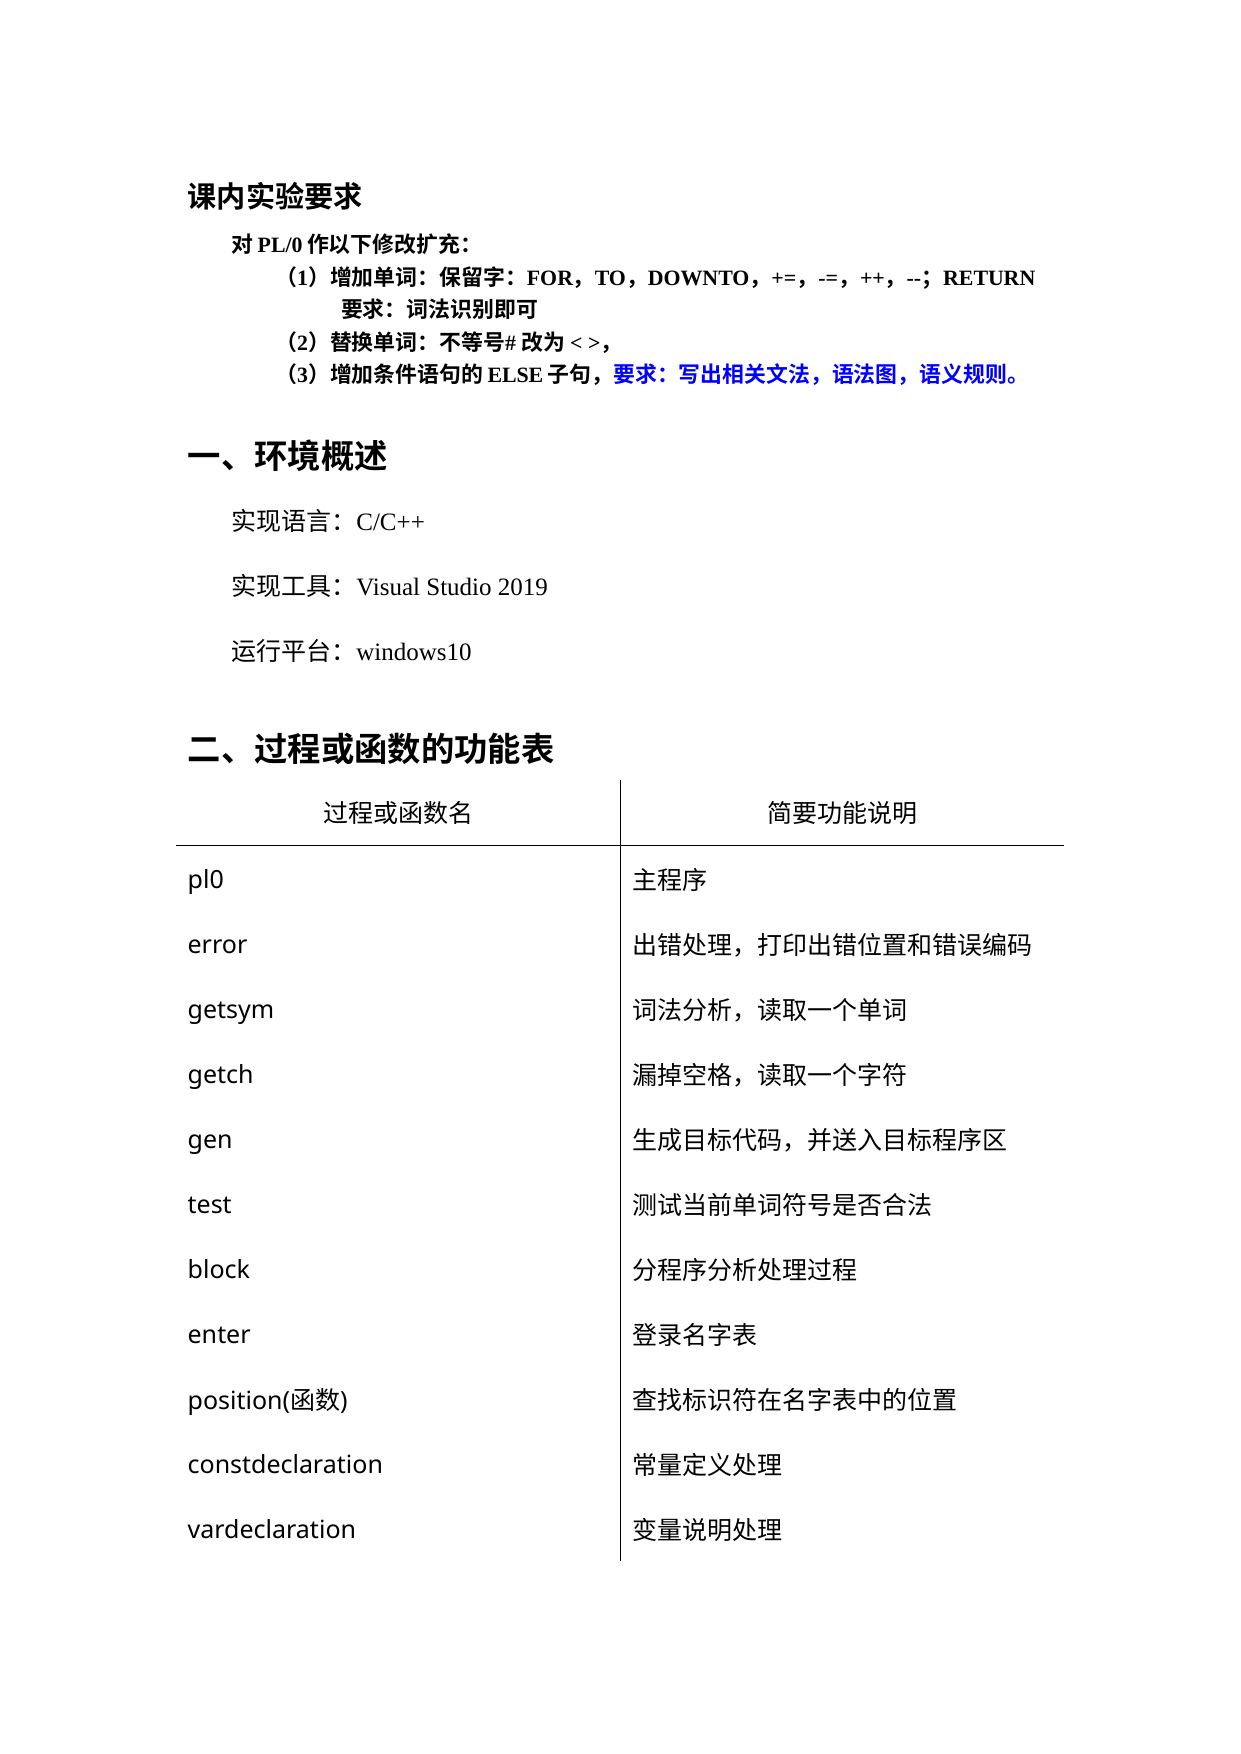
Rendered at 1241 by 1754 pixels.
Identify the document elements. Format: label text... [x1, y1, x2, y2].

table_cell block [176, 1236, 620, 1301]
text 要求：词法识别即可 [275, 292, 1046, 324]
table_cell getch [176, 1041, 620, 1106]
table_cell constdeclaration [176, 1431, 620, 1496]
table_cell getsym [176, 976, 620, 1041]
table_cell 查找标识符在名字表中的位置 [621, 1366, 1064, 1431]
table_cell 变量说明处理 [621, 1496, 1064, 1561]
table_cell test [176, 1171, 620, 1236]
table_cell pl0 [176, 846, 620, 911]
text 运行平台：windows10 [187, 617, 1053, 682]
text （3）增加条件语句的ELSE子句，要求：写出相关文法，语法图，语义规则。 [231, 357, 1053, 389]
table_cell 常量定义处理 [621, 1431, 1064, 1496]
table_cell enter [176, 1301, 620, 1366]
table_header 过程或函数名 [176, 780, 620, 844]
text （2）替换单词：不等号# 改为 < >， [231, 324, 1046, 357]
table_cell 漏掉空格，读取一个字符 [621, 1041, 1064, 1106]
table_cell 生成目标代码，并送入目标程序区 [621, 1106, 1064, 1171]
text 实现工具：Visual Studio 2019 [187, 552, 1053, 617]
text （1）增加单词：保留字：FOR，TO，DOWNTO，+=，-=，++，--；RETURN [231, 259, 1046, 292]
text 课内实验要求 [187, 162, 1046, 227]
list 环境概述 [187, 422, 1053, 487]
table_cell 登录名字表 [621, 1301, 1064, 1366]
table_cell 分程序分析处理过程 [621, 1236, 1064, 1301]
table_cell vardeclaration [176, 1496, 620, 1561]
table_cell position(函数) [176, 1366, 620, 1431]
table_cell 测试当前单词符号是否合法 [621, 1171, 1064, 1236]
table_cell 词法分析，读取一个单词 [621, 976, 1064, 1041]
table_cell gen [176, 1106, 620, 1171]
table_cell 主程序 [621, 846, 1064, 911]
list 过程或函数的功能表 [187, 714, 1053, 779]
text 对PL/0作以下修改扩充： [187, 227, 1046, 259]
table_header 简要功能说明 [621, 780, 1064, 844]
table_cell 出错处理，打印出错位置和错误编码 [621, 911, 1064, 976]
table_cell error [176, 911, 620, 976]
text 实现语言：C/C++ [187, 487, 1053, 552]
